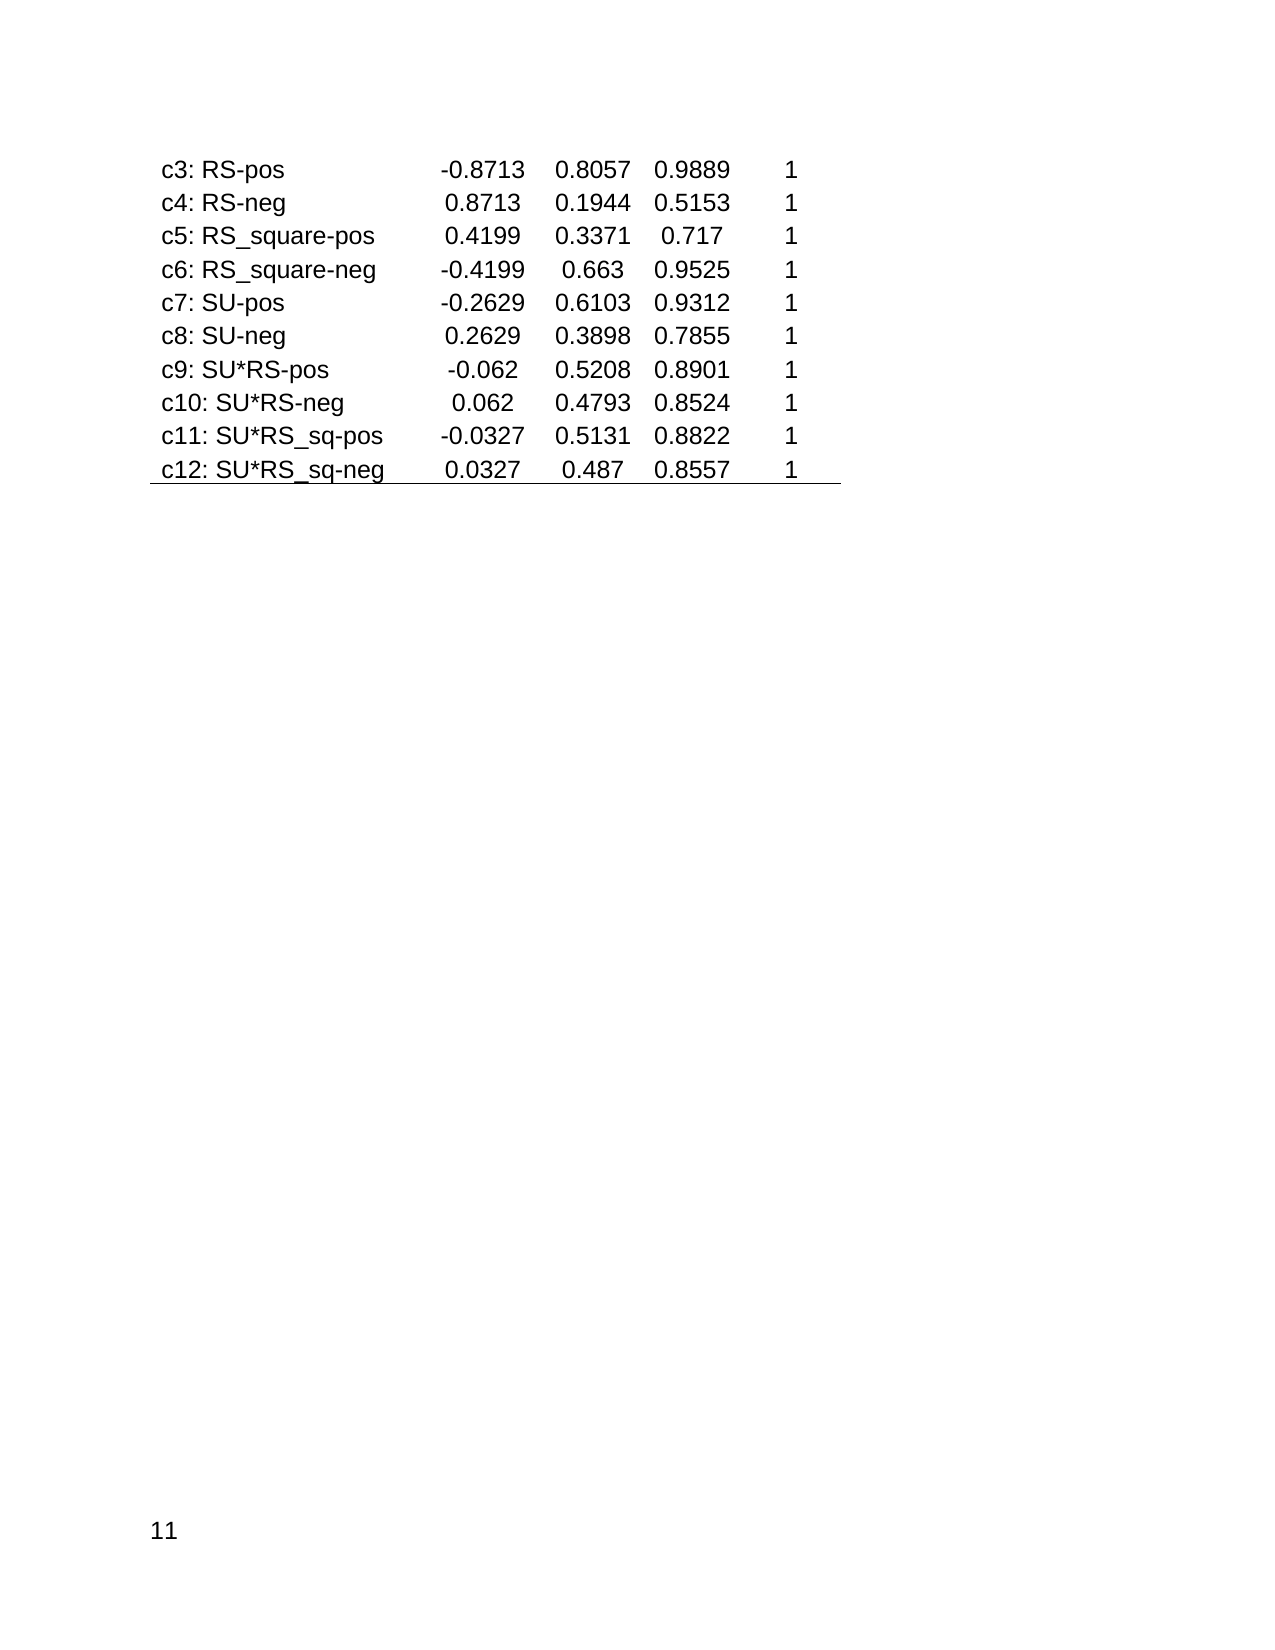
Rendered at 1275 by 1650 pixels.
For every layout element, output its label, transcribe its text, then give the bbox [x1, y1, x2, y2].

table_cell 0.1944 [544, 183, 642, 217]
table_cell c11: SU*RS_sq-pos [150, 417, 422, 450]
table_cell 0.9889 [643, 150, 742, 183]
table_cell 1 [742, 450, 841, 483]
table_cell c5: RS_square-pos [150, 217, 422, 250]
table_cell -0.8713 [422, 150, 543, 183]
table_cell 1 [742, 317, 841, 350]
table_cell 0.5131 [544, 417, 642, 450]
table_cell 0.9525 [643, 250, 742, 283]
table_cell 0.487 [544, 450, 642, 483]
table_cell 0.2629 [422, 317, 543, 350]
table_cell c12: SU*RS_sq-neg [150, 450, 422, 483]
table_cell 1 [742, 283, 841, 317]
table_cell 0.8057 [544, 150, 642, 183]
table_cell 1 [742, 417, 841, 450]
table_cell 0.8822 [643, 417, 742, 450]
table_cell 0.9312 [643, 283, 742, 317]
table_cell 1 [742, 150, 841, 183]
table_cell 0.717 [643, 217, 742, 250]
table_cell 0.663 [544, 250, 642, 283]
table_cell 0.5153 [643, 183, 742, 217]
table_cell c4: RS-neg [150, 183, 422, 217]
table_cell 0.7855 [643, 317, 742, 350]
table_cell 0.062 [422, 383, 543, 417]
table_cell 1 [742, 217, 841, 250]
table_cell 0.4793 [544, 383, 642, 417]
table_cell c9: SU*RS-pos [150, 350, 422, 383]
table_cell 0.8524 [643, 383, 742, 417]
table_cell 1 [742, 183, 841, 217]
table_cell c6: RS_square-neg [150, 250, 422, 283]
table_cell 0.8557 [643, 450, 742, 483]
table_cell 0.4199 [422, 217, 543, 250]
table_cell 1 [742, 250, 841, 283]
table_cell 0.3898 [544, 317, 642, 350]
table_cell -0.4199 [422, 250, 543, 283]
table_cell c10: SU*RS-neg [150, 383, 422, 417]
table_cell c7: SU-pos [150, 283, 422, 317]
table_cell c8: SU-neg [150, 317, 422, 350]
table_cell -0.0327 [422, 417, 543, 450]
table_cell c3: RS-pos [150, 150, 422, 183]
table_cell 0.5208 [544, 350, 642, 383]
table_cell 0.8901 [643, 350, 742, 383]
table_cell 1 [742, 383, 841, 417]
table_cell -0.2629 [422, 283, 543, 317]
table_cell 0.8713 [422, 183, 543, 217]
table_cell 0.3371 [544, 217, 642, 250]
table_cell 1 [742, 350, 841, 383]
table_cell -0.062 [422, 350, 543, 383]
table_cell 0.0327 [422, 450, 543, 483]
table_cell 0.6103 [544, 283, 642, 317]
